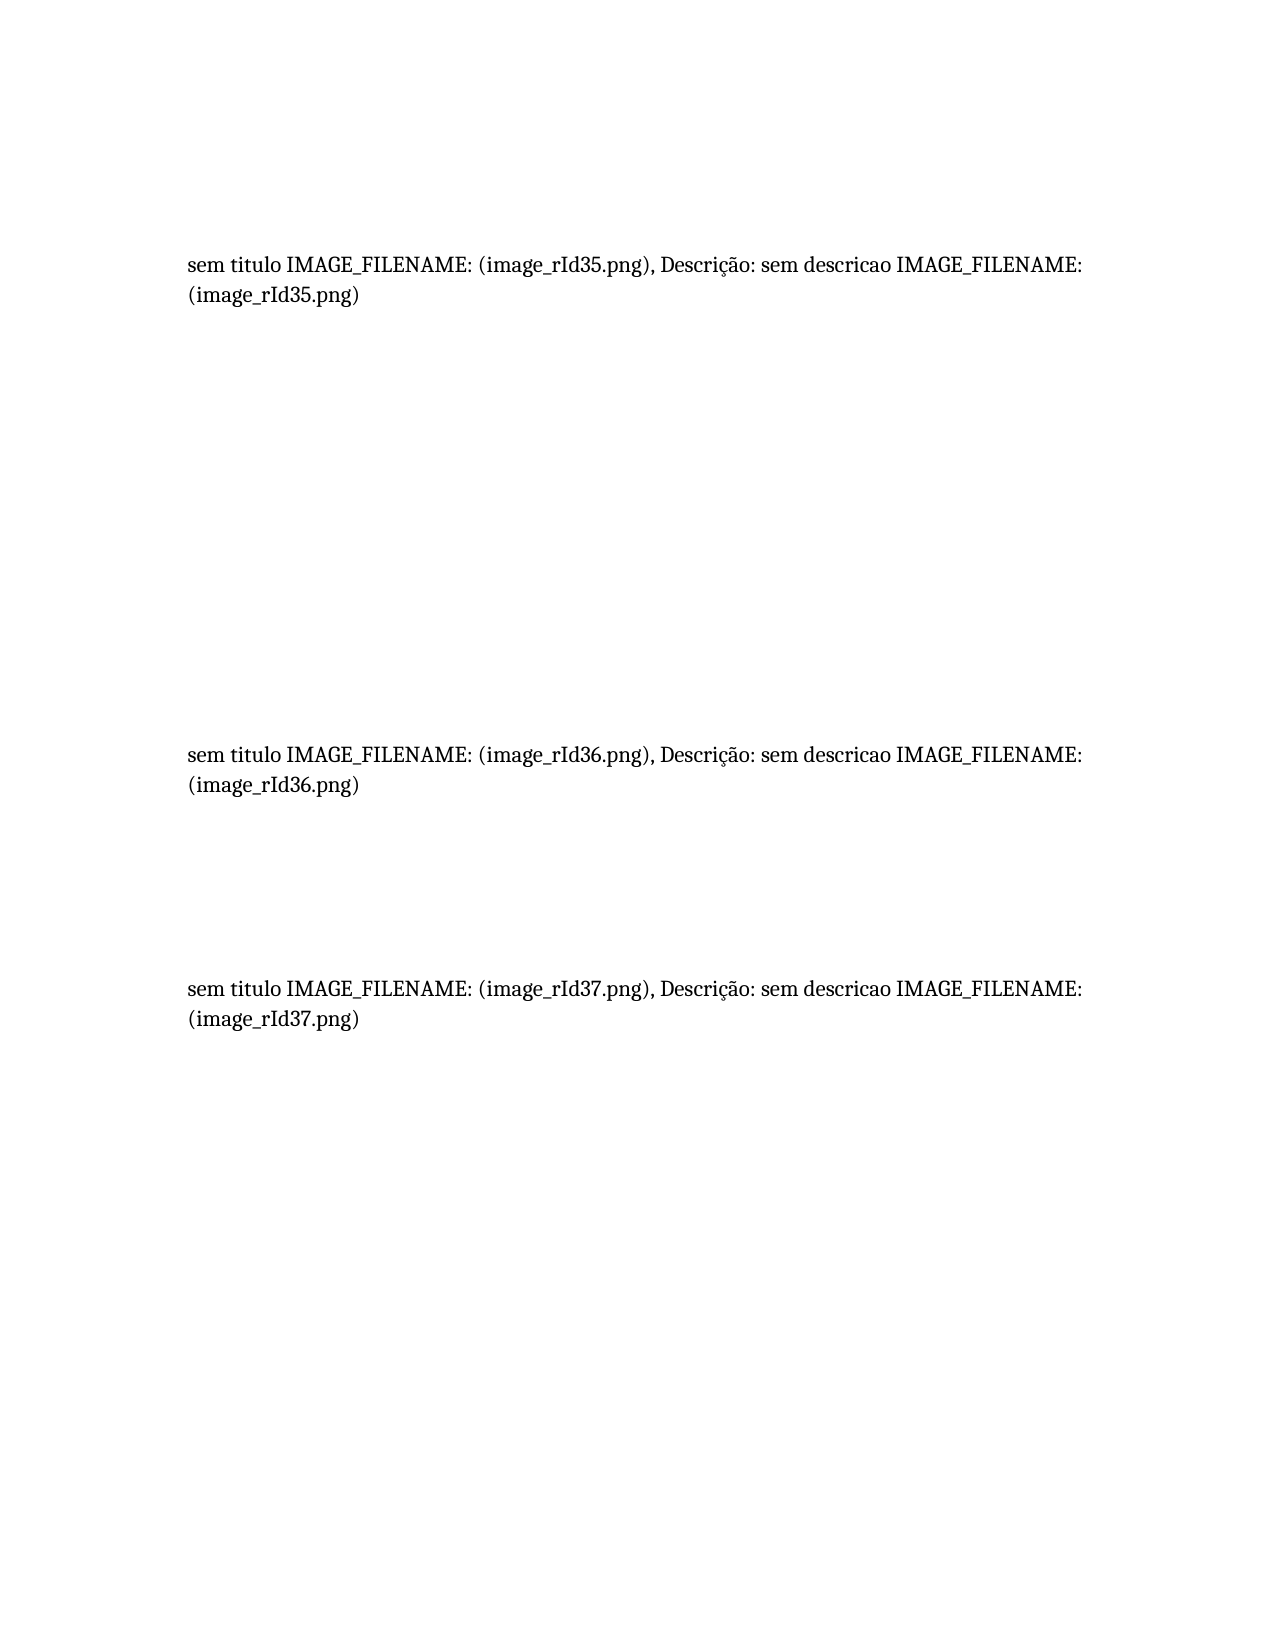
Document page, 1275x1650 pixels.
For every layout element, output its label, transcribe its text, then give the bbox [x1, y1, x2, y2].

text sem titulo IMAGE_FILENAME: (image_rId36.png), Descrição: sem descricao IMAGE_FILENAME: (image_rId36.png) [187, 742, 1087, 798]
text sem titulo IMAGE_FILENAME: (image_rId35.png), Descrição: sem descricao IMAGE_FILENAME: (image_rId35.png) [187, 252, 1087, 309]
text sem titulo IMAGE_FILENAME: (image_rId37.png), Descrição: sem descricao IMAGE_FILENAME: (image_rId37.png) [187, 976, 1087, 1033]
